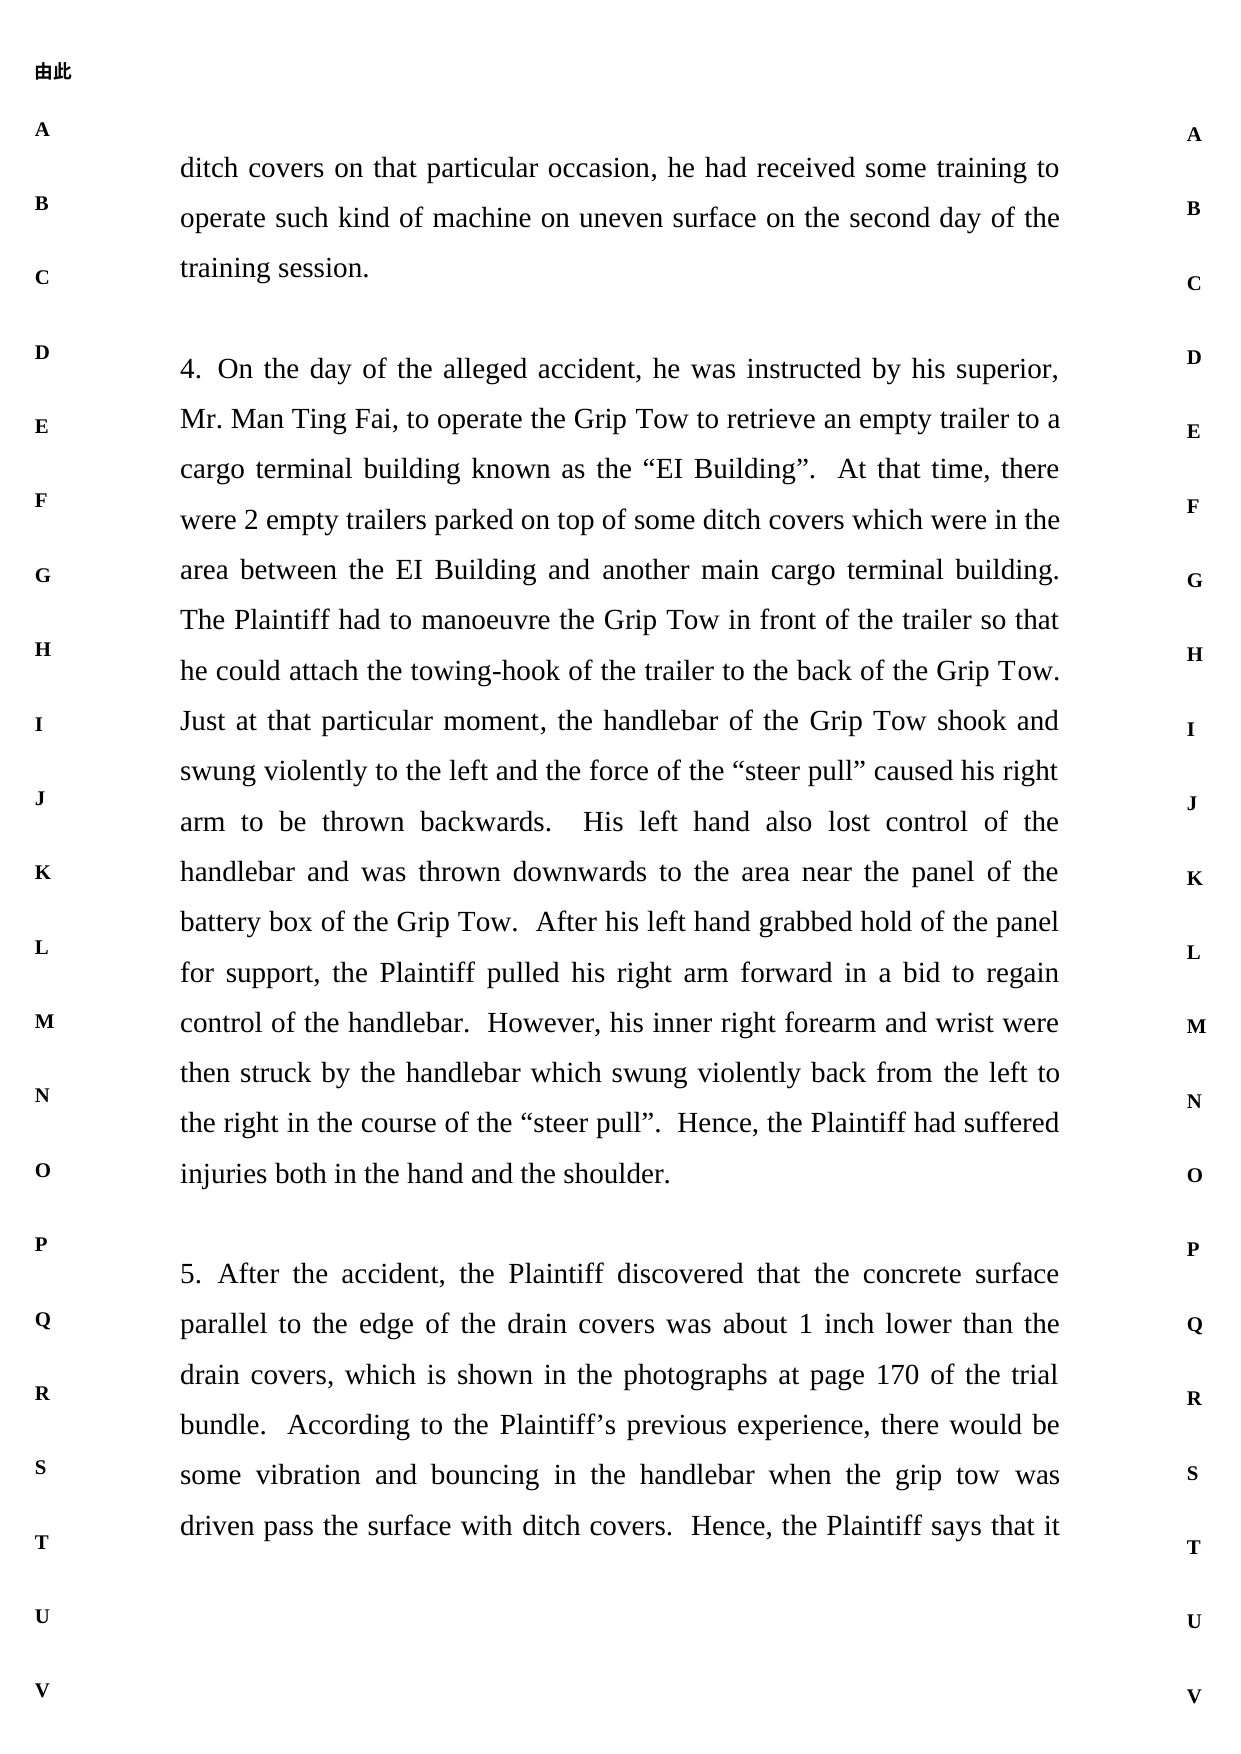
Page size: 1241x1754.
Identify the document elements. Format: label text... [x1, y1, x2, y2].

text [180, 150, 1060, 284]
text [180, 1256, 1060, 1541]
text On the day of the alleged accident, he was instructed by his superior, Mr. Man Ting Fai, to operate the Grip Tow to retrieve an empty trailer to a cargo terminal building known as the “EI Building”. At that time, there were 2 empty trailers parked on top of some ditch covers which were in the area between the EI Building and another main cargo terminal building. The Plaintiff had to manoeuvre the Grip Tow in front of the trailer so that he could attach the towing-hook of the trailer to the back of the Grip Tow. Just at that particular moment, the handlebar of the Grip Tow shook and swung violently to the left and the force of the “steer pull” caused his right arm to be thrown backwards. His left hand also lost control of the handlebar and was thrown downwards to the area near the panel of the battery box of the Grip Tow. After his left hand grabbed hold of the panel for support, the Plaintiff pulled his right arm forward in a bid to regain control of the handlebar. However, his inner right forearm and wrist were then struck by the handlebar which swung violently back from the left to the right in the course of the “steer pull”. Hence, the Plaintiff had suffered injuries both in the hand and the shoulder. [180, 351, 1060, 1189]
